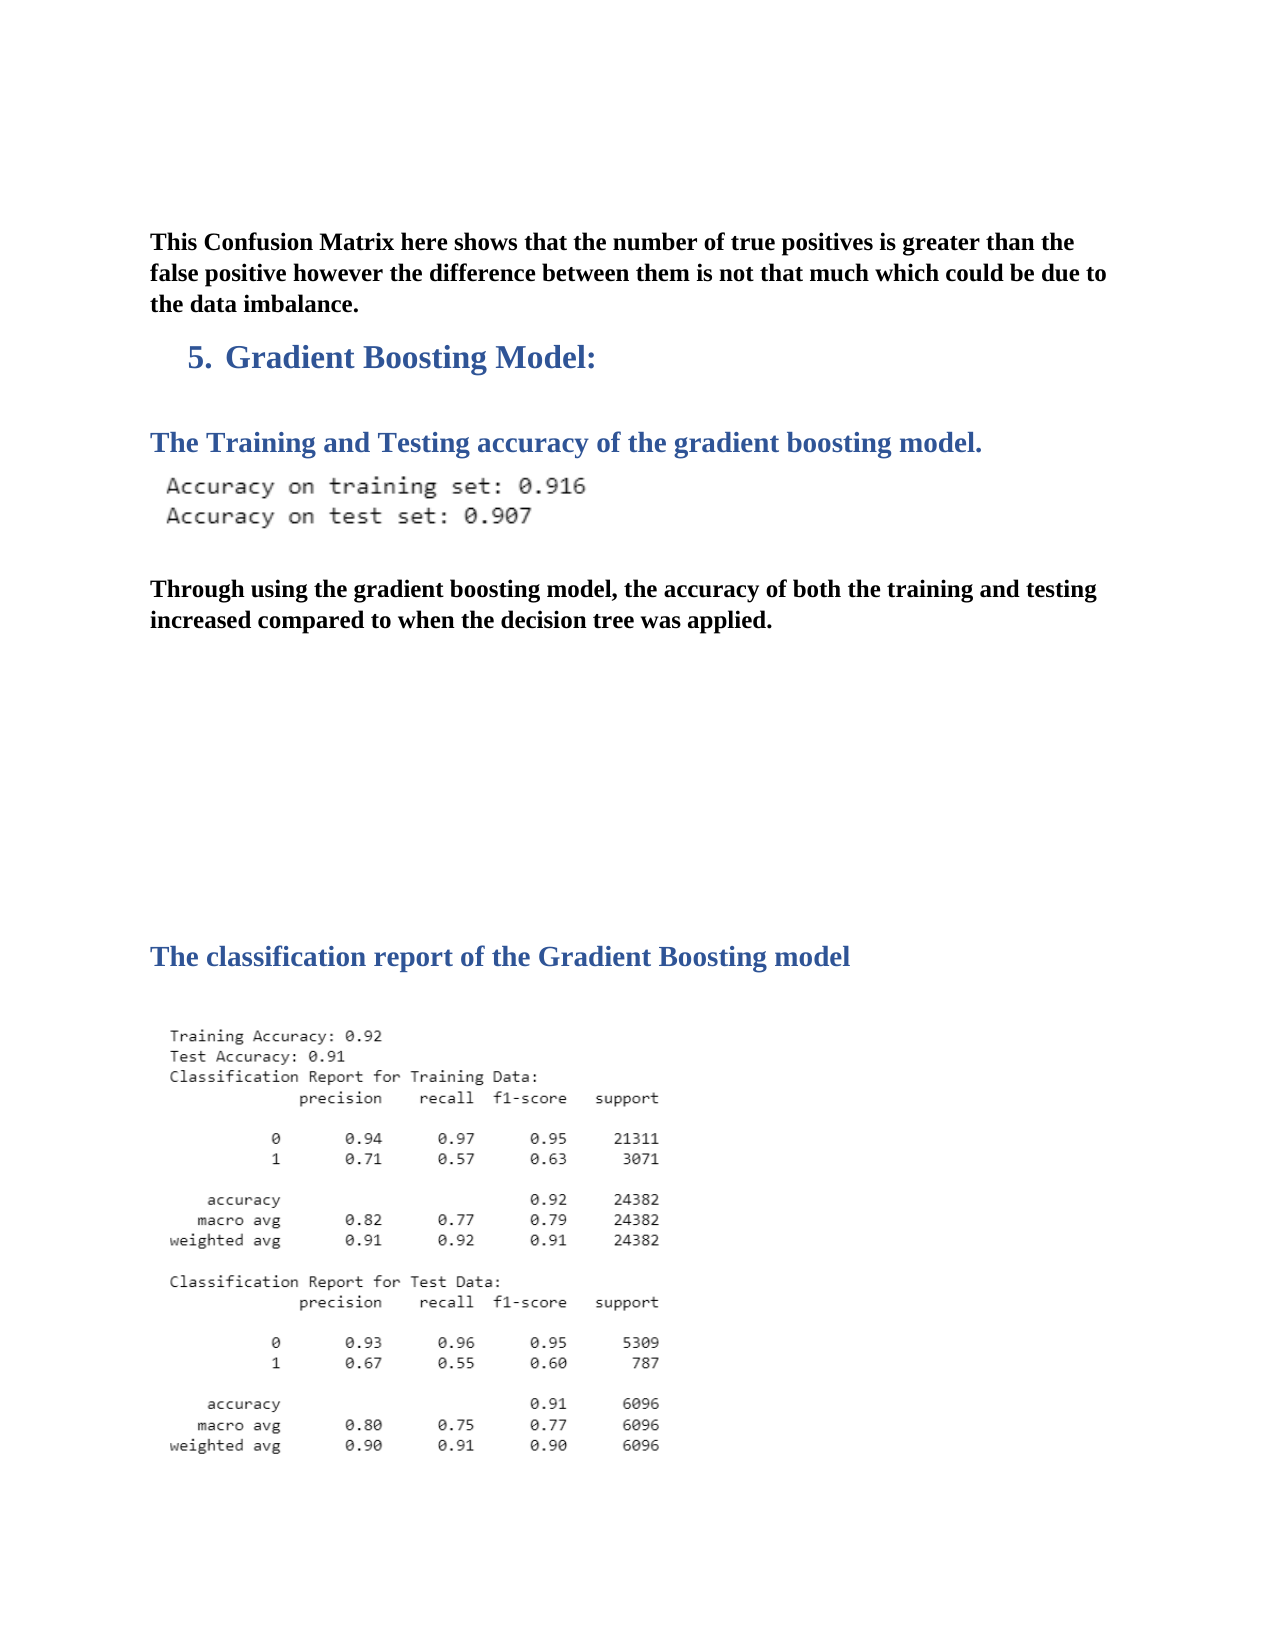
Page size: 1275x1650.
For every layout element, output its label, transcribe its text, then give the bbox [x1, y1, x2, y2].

picture [150, 461, 616, 555]
picture [150, 1021, 693, 1488]
text Through using the gradient boosting model, the accuracy of both the training and testing increased compared to when the decision tree was applied. [150, 574, 1125, 634]
list Gradient Boosting Model: [187, 337, 1125, 375]
text The Training and Testing accuracy of the gradient boosting model. [150, 425, 1125, 459]
text This Confusion Matrix here shows that the number of true positives is greater than the false positive however the difference between them is not that much which could be due to the data imbalance. [150, 227, 1125, 318]
text The classification report of the Gradient Boosting model [150, 939, 1125, 972]
